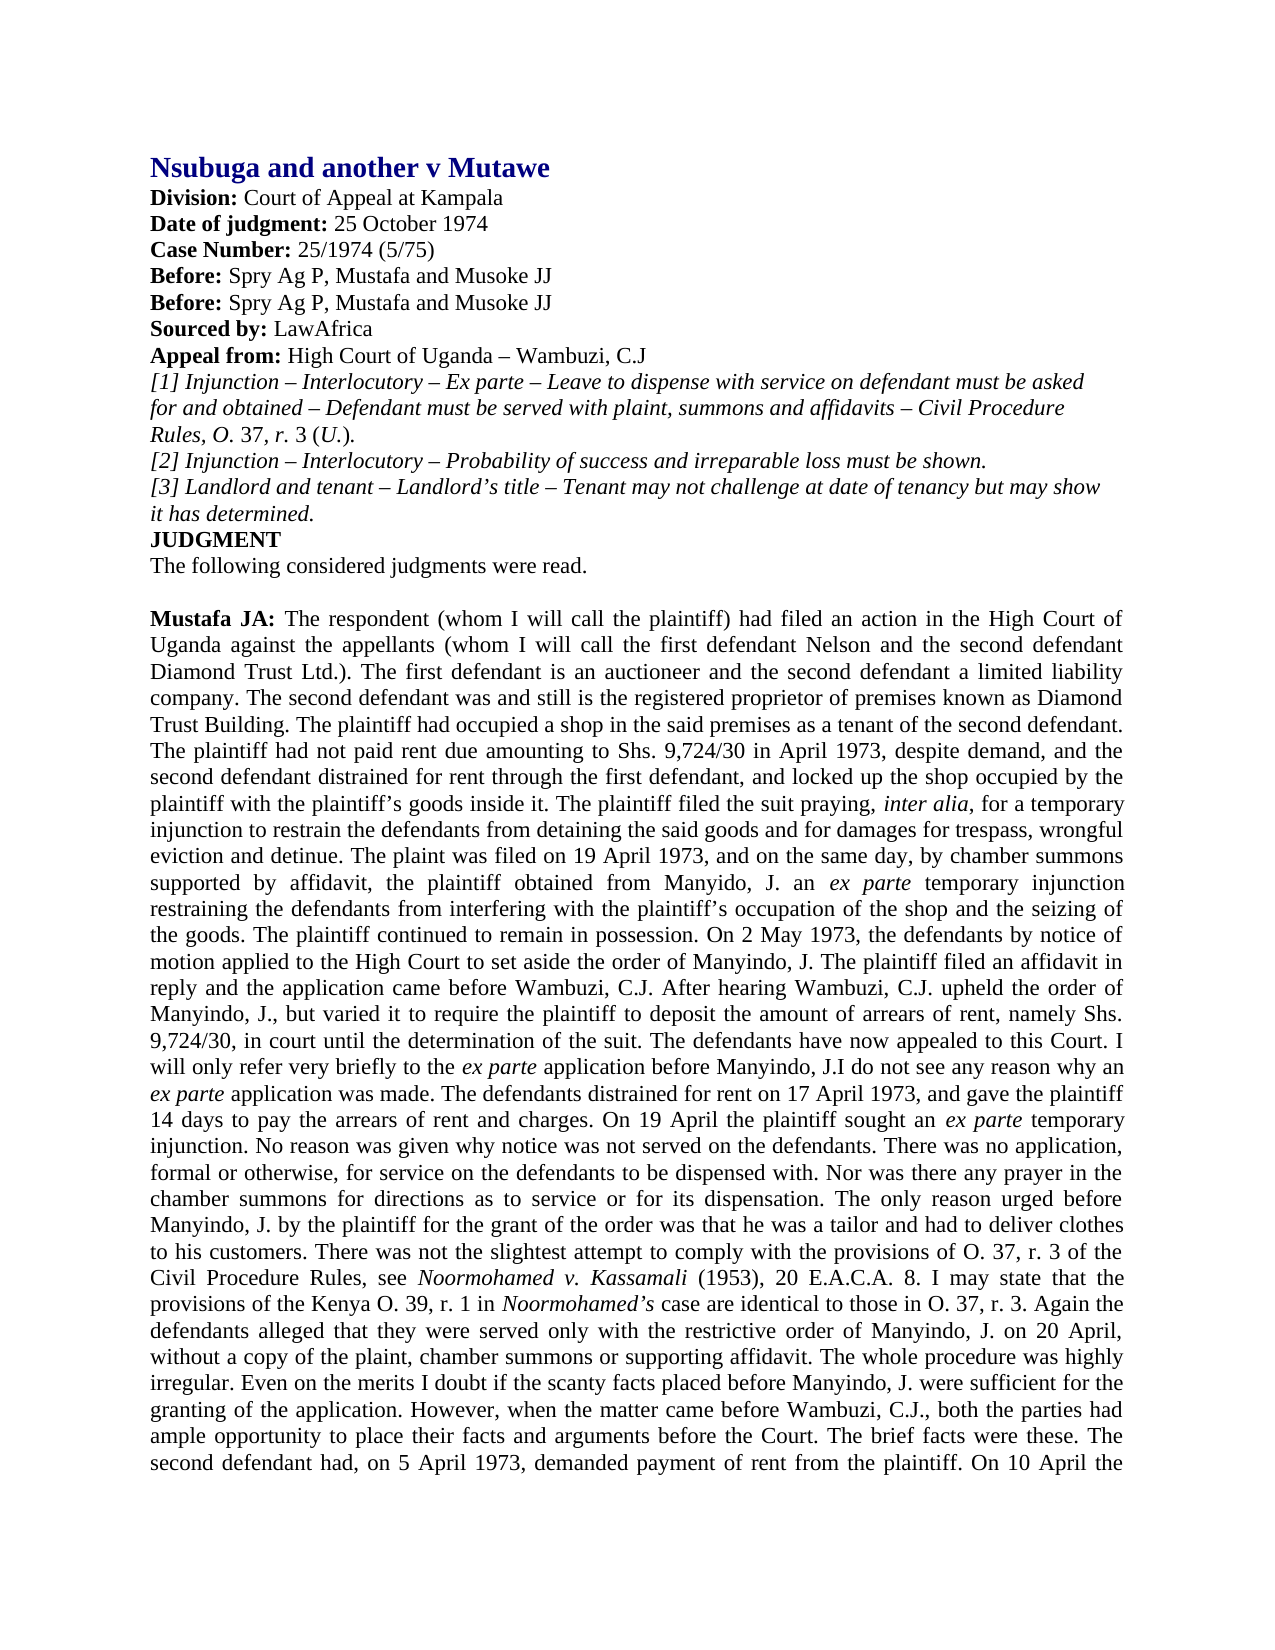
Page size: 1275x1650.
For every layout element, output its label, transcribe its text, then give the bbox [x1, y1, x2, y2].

text The following considered judgments were read. [150, 552, 1125, 579]
text Appeal from: High Court of Uganda – Wambuzi, C.J [150, 342, 1125, 368]
text Rules, O. 37, r. 3 (U.). [150, 421, 1125, 447]
text Nsubuga and another v Mutawe [150, 150, 1125, 183]
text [150, 605, 1125, 1475]
text [1] Injunction – Interlocutory – Ex parte – Leave to dispense with service on defendant must be asked [150, 368, 1125, 394]
text it has determined. [150, 500, 1125, 526]
text Before: Spry Ag P, Mustafa and Musoke JJ [150, 289, 1125, 315]
text for and obtained – Defendant must be served with plaint, summons and affidavits – Civil Procedure [150, 394, 1125, 421]
text JUDGMENT [150, 526, 1125, 552]
text [2] Injunction – Interlocutory – Probability of success and irreparable loss must be shown. [150, 447, 1125, 473]
text [3] Landlord and tenant – Landlord’s title – Tenant may not challenge at date of tenancy but may show [150, 473, 1125, 500]
text Before: Spry Ag P, Mustafa and Musoke JJ [150, 263, 1125, 289]
text Sourced by: LawAfrica [150, 315, 1125, 342]
text Division: Court of Appeal at Kampala [150, 183, 1125, 210]
text Case Number: 25/1974 (5/75) [150, 236, 1125, 263]
text Date of judgment: 25 October 1974 [150, 210, 1125, 236]
